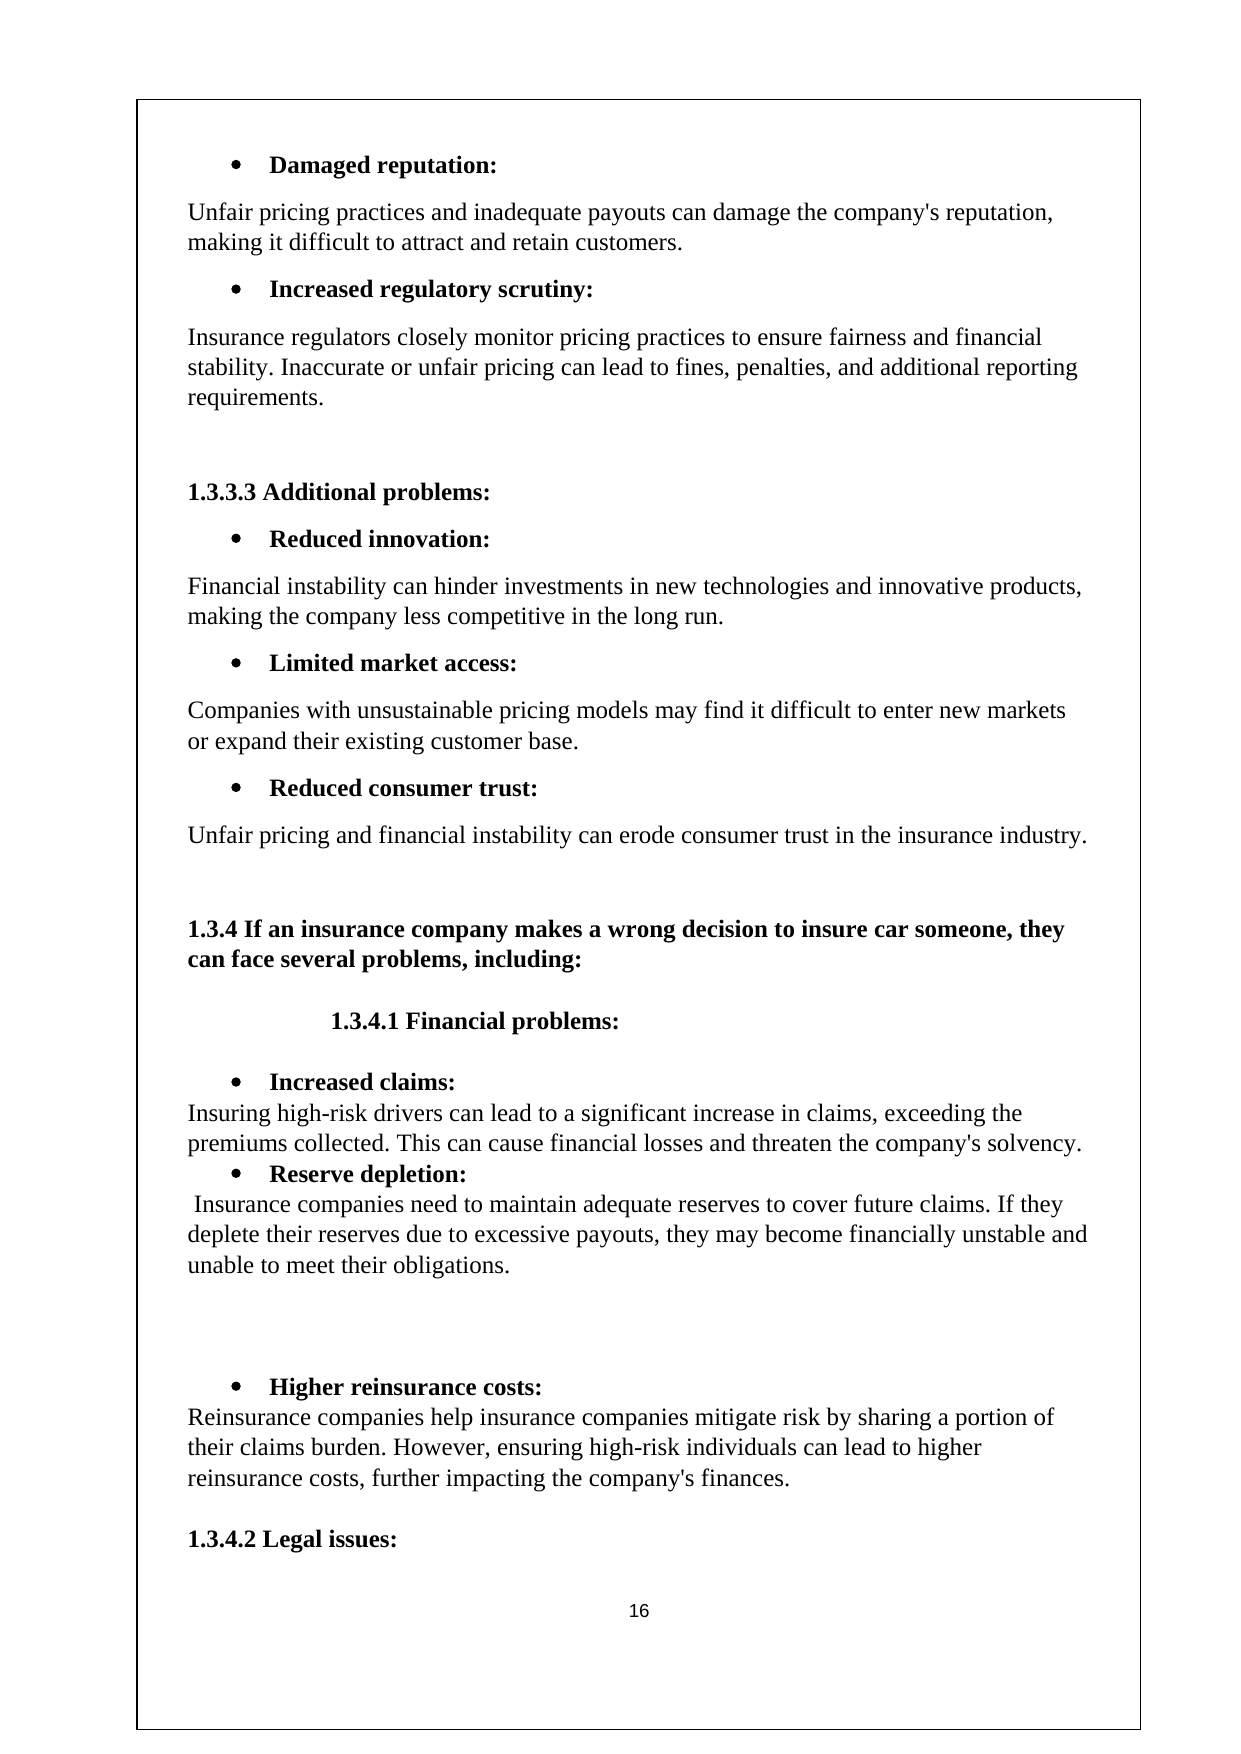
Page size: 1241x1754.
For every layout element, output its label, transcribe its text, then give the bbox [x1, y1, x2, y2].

list Increased regulatory scrutiny: [232, 274, 1090, 303]
list Financial problems: [330, 1006, 1090, 1035]
text Insurance regulators closely monitor pricing practices to ensure fairness and financial stability. Inaccurate or unfair pricing can lead to fines, penalties, and additional reporting requirements. [187, 322, 1090, 411]
list 1.3.4.2 Legal issues: [187, 1524, 1090, 1552]
list Damaged reputation: [232, 150, 1090, 179]
list Limited market access: [232, 648, 1090, 677]
text Unfair pricing and financial instability can erode consumer trust in the insurance industry. [187, 820, 1090, 849]
text Unfair pricing practices and inadequate payouts can damage the company's reputation, making it difficult to attract and retain customers. [187, 197, 1090, 256]
subtitle 1.3.4 If an insurance company makes a wrong decision to insure car someone, they can face several problems, including: [187, 914, 1090, 973]
list Insurance companies need to maintain adequate reserves to cover future claims. If they deplete their reserves due to excessive payouts, they may become financially unstable and unable to meet their obligations. [187, 1189, 1090, 1279]
list Reinsurance companies help insurance companies mitigate risk by sharing a portion of their claims burden. However, ensuring high-risk individuals can lead to higher reinsurance costs, further impacting the company's finances. [187, 1402, 1090, 1492]
list Insuring high-risk drivers can lead to a significant increase in claims, exceeding the premiums collected. This can cause financial losses and threaten the company's solvency. [187, 1098, 1090, 1157]
list Increased claims: [232, 1067, 1090, 1096]
list Reduced consumer trust: [232, 773, 1090, 802]
text Financial instability can hinder investments in new technologies and innovative products, making the company less competitive in the long run. [187, 571, 1090, 630]
list Higher reinsurance costs: [232, 1372, 1090, 1400]
text 1.3.3.3 Additional problems: [187, 477, 1090, 505]
list Reduced innovation: [232, 524, 1090, 552]
list Reserve depletion: [232, 1159, 1090, 1187]
text Companies with unsustainable pricing models may find it difficult to enter new markets or expand their existing customer base. [187, 695, 1090, 754]
